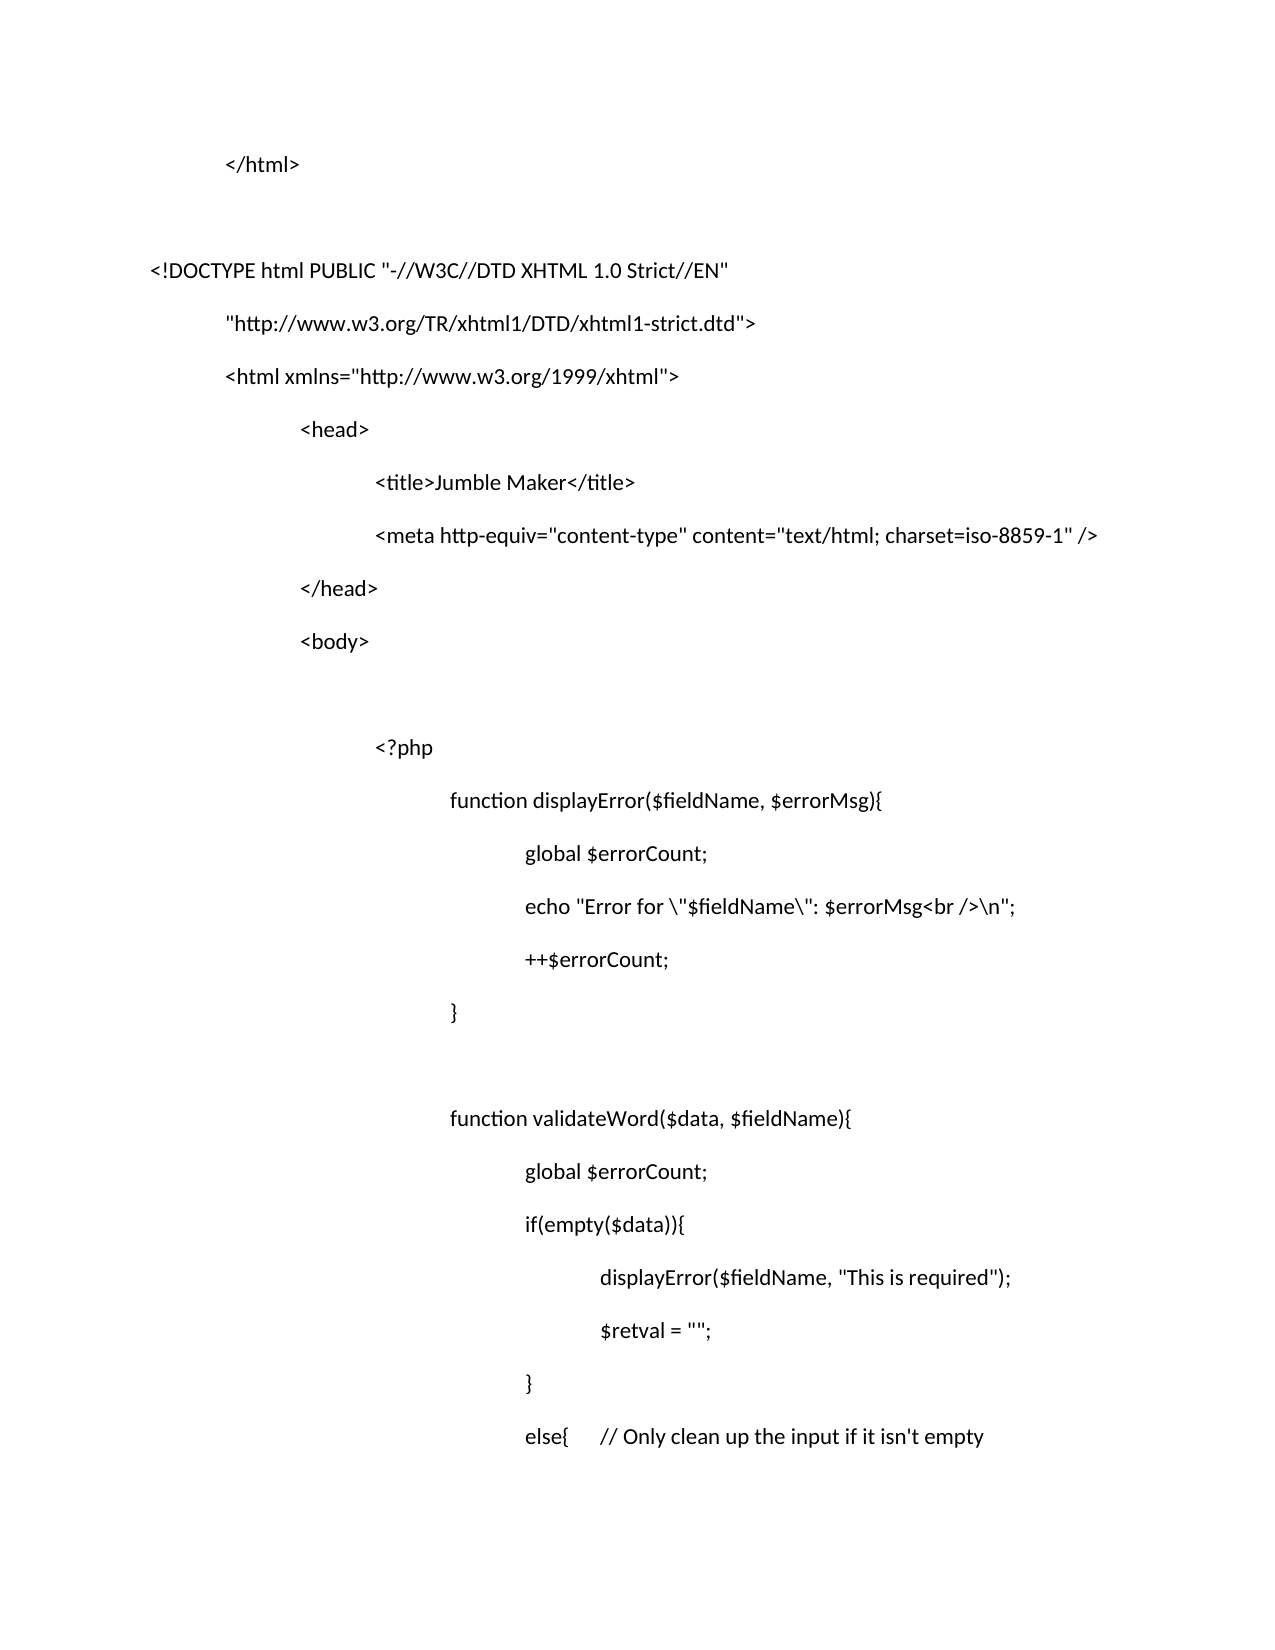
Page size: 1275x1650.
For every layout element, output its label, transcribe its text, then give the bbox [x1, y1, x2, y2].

text displayError($fieldName, "This is required"); [150, 1263, 1125, 1291]
text <body> [150, 627, 1125, 655]
text </head> [150, 574, 1125, 602]
text $retval = ""; [150, 1316, 1125, 1344]
text <head> [150, 415, 1125, 443]
text else{ // Only clean up the input if it isn't empty [150, 1422, 1125, 1451]
text <html xmlns="http://www.w3.org/1999/xhtml"> [150, 362, 1125, 390]
text function displayError($fieldName, $errorMsg){ [150, 786, 1125, 814]
text "http://www.w3.org/TR/xhtml1/DTD/xhtml1-strict.dtd"> [150, 309, 1125, 337]
text function validateWord($data, $fieldName){ [150, 1104, 1125, 1132]
text } [150, 998, 1125, 1026]
text ++$errorCount; [150, 945, 1125, 973]
text <?php [150, 733, 1125, 761]
text } [150, 1369, 1125, 1397]
text if(empty($data)){ [150, 1210, 1125, 1238]
text global $errorCount; [150, 1157, 1125, 1185]
text echo "Error for \"$fieldName\": $errorMsg<br />\n"; [150, 892, 1125, 920]
text <title>Jumble Maker</title> [150, 468, 1125, 496]
text <meta http-equiv="content-type" content="text/html; charset=iso-8859-1" /> [150, 521, 1125, 549]
text <!DOCTYPE html PUBLIC "-//W3C//DTD XHTML 1.0 Strict//EN" [150, 256, 1125, 284]
text global $errorCount; [150, 839, 1125, 867]
text </html> [150, 150, 1125, 178]
